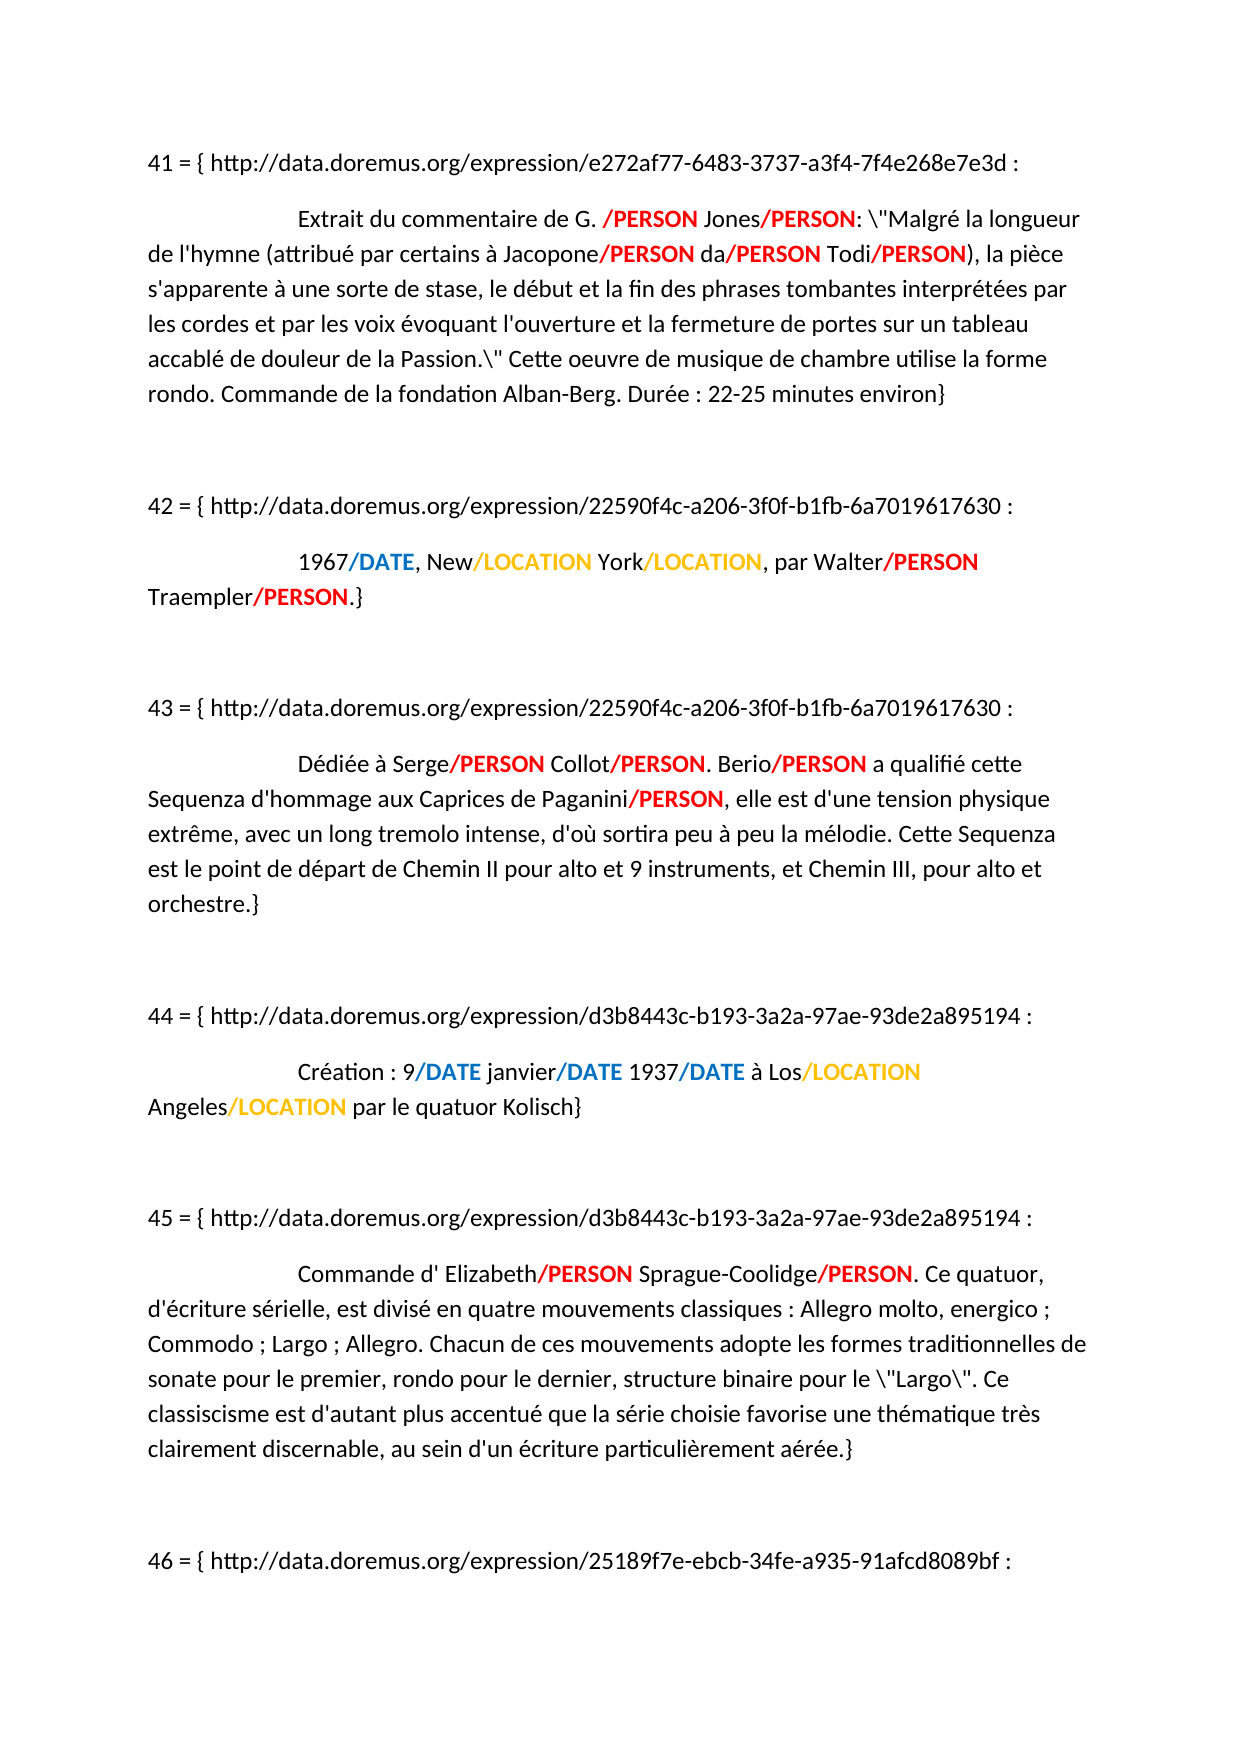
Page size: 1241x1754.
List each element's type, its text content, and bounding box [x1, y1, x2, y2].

text Dédiée à Serge/PERSON Collot/PERSON. Berio/PERSON a qualifié cette Sequenza d'hommage aux Caprices de Paganini/PERSON, elle est d'une tension physique extrême, avec un long tremolo intense, d'où sortira peu à peu la mélodie. Cette Sequenza est le point de départ de Chemin II pour alto et 9 instruments, et Chemin III, pour alto et orchestre.} [148, 748, 1093, 919]
text 46 = { http://data.doremus.org/expression/25189f7e-ebcb-34fe-a935-91afcd8089bf : [148, 1545, 1093, 1576]
text Extrait du commentaire de G. /PERSON Jones/PERSON: \"Malgré la longueur de l'hymne (attribué par certains à Jacopone/PERSON da/PERSON Todi/PERSON), la pièce s'apparente à une sorte de stase, le début et la fin des phrases tombantes interprétées par les cordes et par les voix évoquant l'ouverture et la fermeture de portes sur un tableau accablé de douleur de la Passion.\" Cette oeuvre de musique de chambre utilise la forme rondo. Commande de la fondation Alban-Berg. Durée : 22-25 minutes environ} [148, 203, 1093, 409]
text Création : 9/DATE janvier/DATE 1937/DATE à Los/LOCATION Angeles/LOCATION par le quatuor Kolisch} [148, 1056, 1093, 1121]
text 44 = { http://data.doremus.org/expression/d3b8443c-b193-3a2a-97ae-93de2a895194 : [148, 1000, 1093, 1031]
text 43 = { http://data.doremus.org/expression/22590f4c-a206-3f0f-b1fb-6a7019617630 : [148, 693, 1093, 723]
text 42 = { http://data.doremus.org/expression/22590f4c-a206-3f0f-b1fb-6a7019617630 : [148, 490, 1093, 521]
text 41 = { http://data.doremus.org/expression/e272af77-6483-3737-a3f4-7f4e268e7e3d : [148, 148, 1093, 178]
text Commande d' Elizabeth/PERSON Sprague-Coolidge/PERSON. Ce quatuor, d'écriture sérielle, est divisé en quatre mouvements classiques : Allegro molto, energico ; Commodo ; Largo ; Allegro. Chacun de ces mouvements adopte les formes traditionnelles de sonate pour le premier, rondo pour le dernier, structure binaire pour le \"Largo\". Ce classiscisme est d'autant plus accentué que la série choisie favorise une thématique très clairement discernable, au sein d'un écriture particulièrement aérée.} [148, 1258, 1093, 1464]
text 45 = { http://data.doremus.org/expression/d3b8443c-b193-3a2a-97ae-93de2a895194 : [148, 1203, 1093, 1233]
text 1967/DATE, New/LOCATION York/LOCATION, par Walter/PERSON Traempler/PERSON.} [148, 546, 1093, 611]
